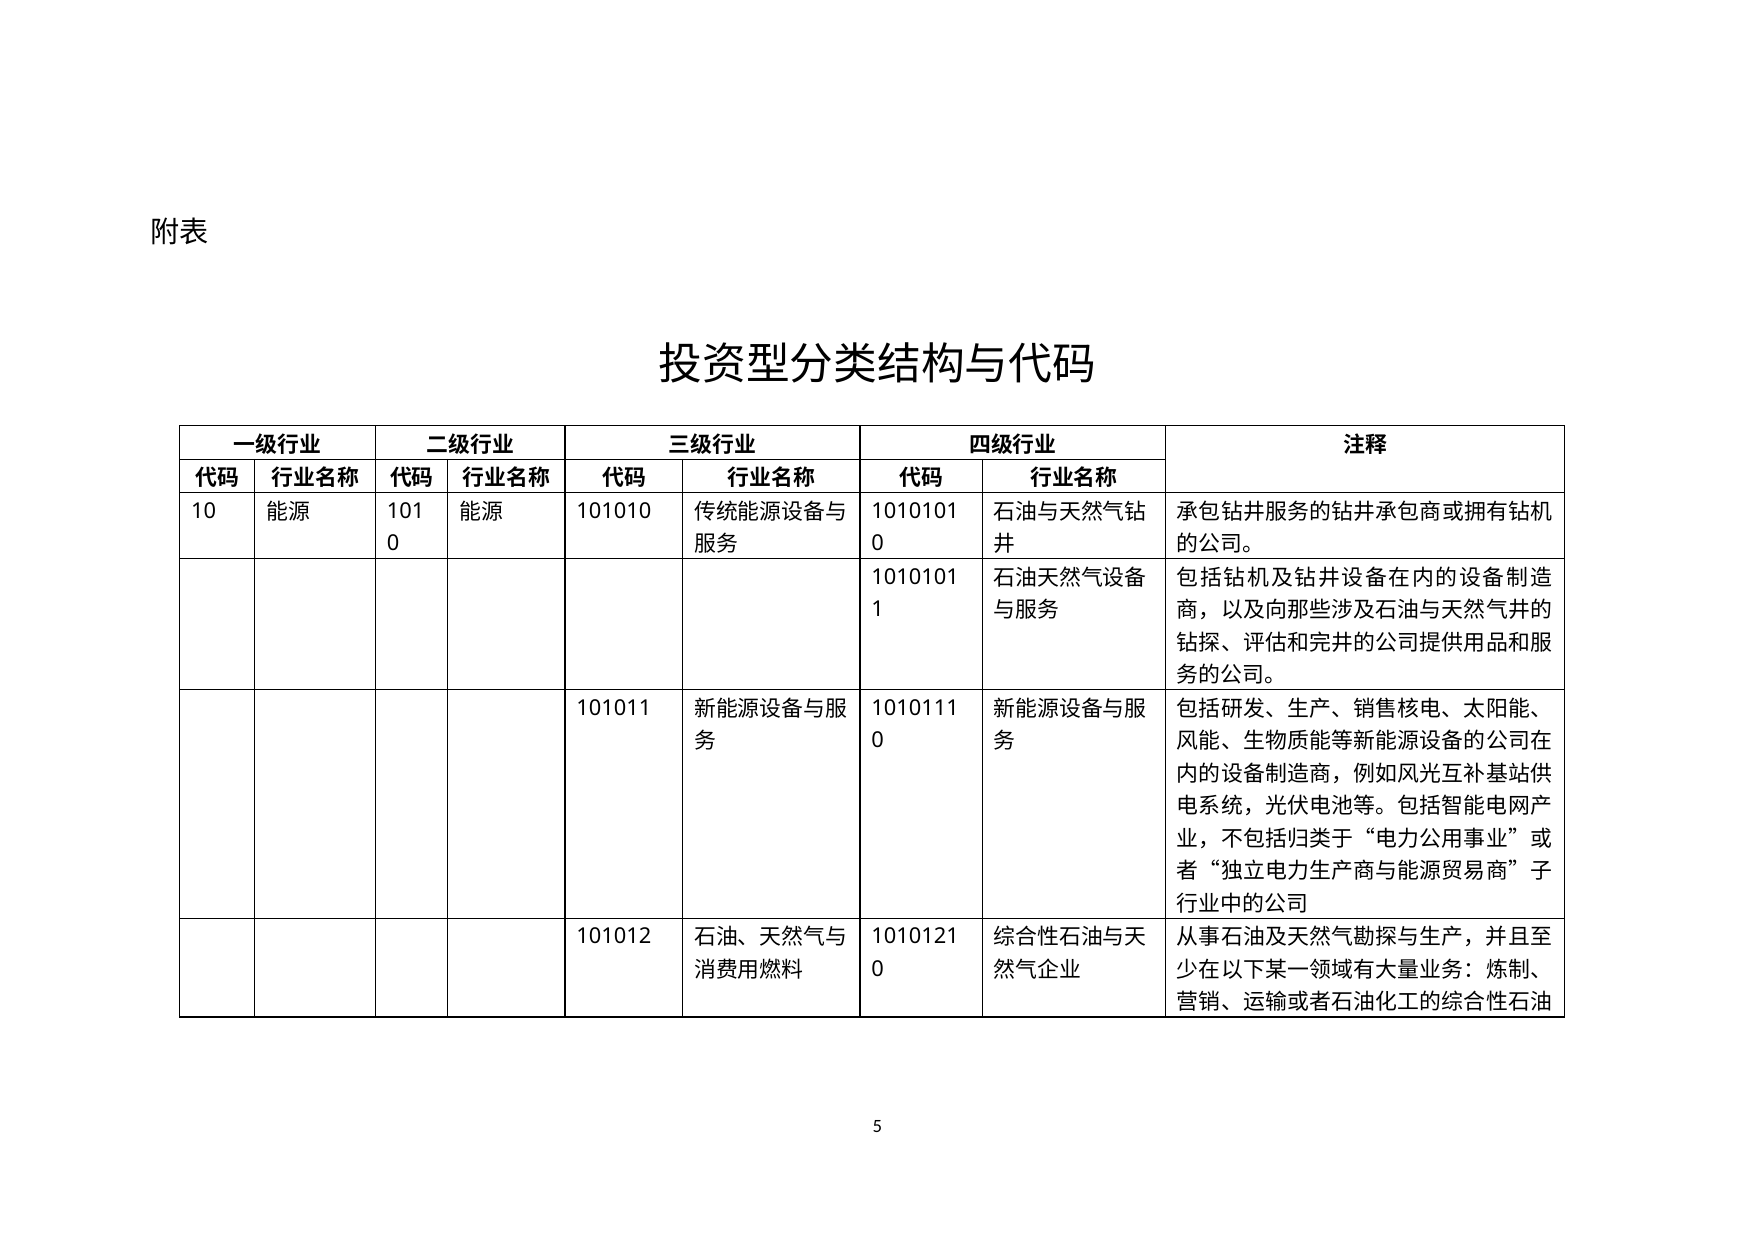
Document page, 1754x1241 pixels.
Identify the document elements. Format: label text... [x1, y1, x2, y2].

table_cell [255, 690, 375, 918]
table_cell 石油、天然气与消费用燃料 [683, 919, 859, 1016]
table_cell 综合性石油与天然气企业 [983, 919, 1165, 1016]
table_cell 代码 [861, 460, 982, 492]
table_cell [376, 559, 447, 689]
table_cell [1166, 919, 1564, 1016]
table_cell [180, 559, 254, 689]
table_cell 代码 [376, 460, 447, 492]
table_cell 石油天然气设备与服务 [983, 559, 1165, 689]
table_cell [448, 559, 564, 689]
table_header 注释 [1166, 426, 1564, 492]
table_cell 传统能源设备与服务 [683, 493, 859, 558]
table_cell 10101011 [861, 559, 982, 689]
table_cell [566, 559, 682, 689]
table_cell [180, 919, 254, 1016]
table_header 二级行业 [376, 426, 564, 459]
table_cell 代码 [566, 460, 682, 492]
table_cell [255, 559, 375, 689]
table_cell 行业名称 [448, 460, 564, 492]
table_cell 新能源设备与服务 [683, 690, 859, 918]
table_cell [376, 919, 447, 1016]
table_cell 10101210 [861, 919, 982, 1016]
table_cell 101012 [566, 919, 682, 1016]
table_cell 行业名称 [683, 460, 859, 492]
table_cell 石油与天然气钻井 [983, 493, 1165, 558]
table_cell 10101110 [861, 690, 982, 918]
table_cell 10101010 [861, 493, 982, 558]
text 附表 [150, 198, 1604, 263]
table_cell 包括钻机及钻井设备在内的设备制造商，以及向那些涉及石油与天然气井的钻探、评估和完井的公司提供用品和服务的公司。 [1166, 559, 1564, 689]
table_cell 行业名称 [983, 460, 1165, 492]
table_cell 行业名称 [255, 460, 375, 492]
table_cell 承包钻井服务的钻井承包商或拥有钻机的公司。 [1166, 493, 1564, 558]
table_header 四级行业 [861, 426, 1165, 459]
table_cell [376, 690, 447, 918]
table_cell [448, 919, 564, 1016]
table_cell 能源 [255, 493, 375, 558]
table_cell [448, 690, 564, 918]
table_cell 能源 [448, 493, 564, 558]
table_cell 代码 [180, 460, 254, 492]
table_cell 10 [180, 493, 254, 558]
table_cell 包括研发、生产、销售核电、太阳能、风能、生物质能等新能源设备的公司在内的设备制造商，例如风光互补基站供电系统，光伏电池等。包括智能电网产业，不包括归类于“电力公用事业”或者“独立电力生产商与能源贸易商”子行业中的公司 [1166, 690, 1564, 918]
table_cell [255, 919, 375, 1016]
table_cell [180, 690, 254, 918]
table_cell 1010 [376, 493, 447, 558]
table_cell 新能源设备与服务 [983, 690, 1165, 918]
text 投资型分类结构与代码 [150, 328, 1604, 393]
table_cell [683, 559, 859, 689]
table_cell 101010 [566, 493, 682, 558]
table_header 一级行业 [180, 426, 375, 459]
table_cell 101011 [566, 690, 682, 918]
table_header 三级行业 [566, 426, 859, 459]
